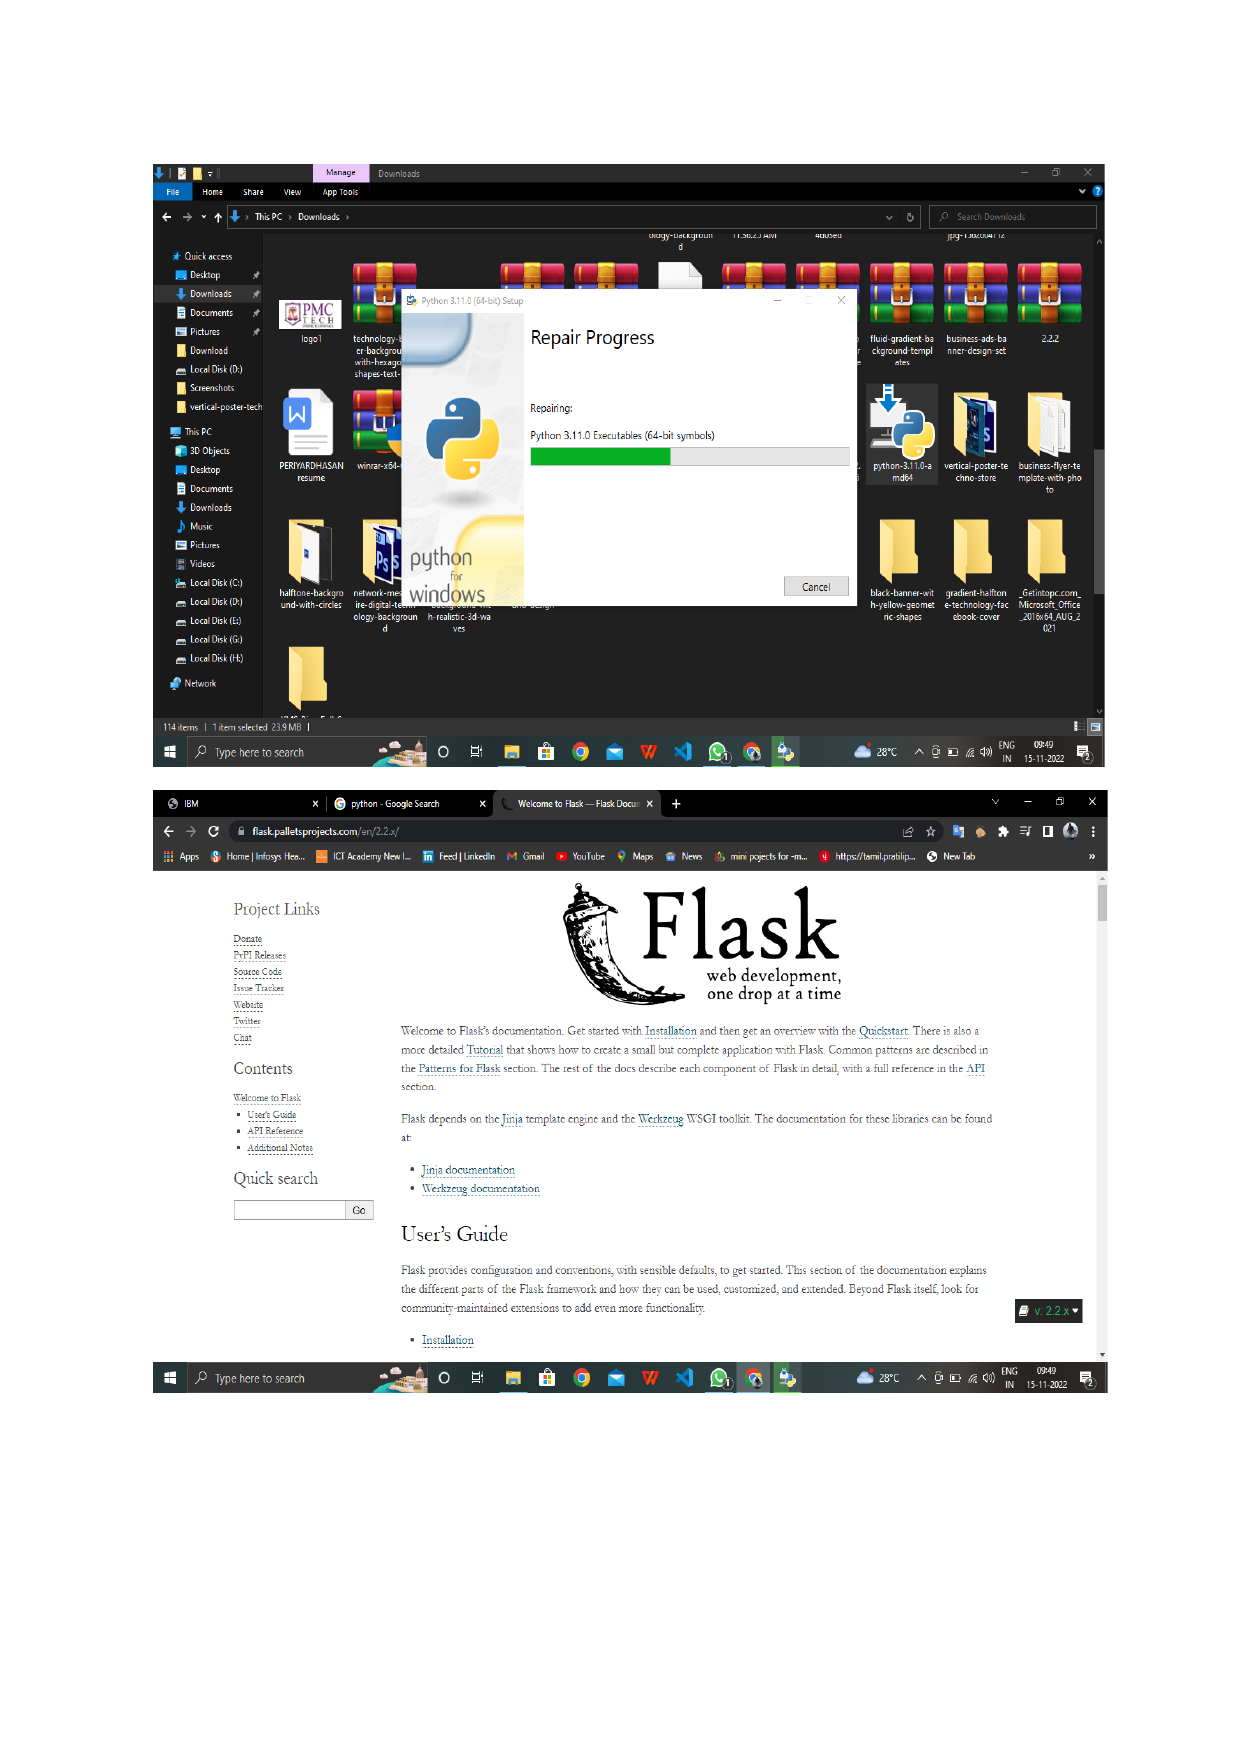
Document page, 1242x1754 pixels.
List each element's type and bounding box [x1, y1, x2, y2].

picture [153, 164, 1105, 767]
picture [153, 790, 1108, 1393]
